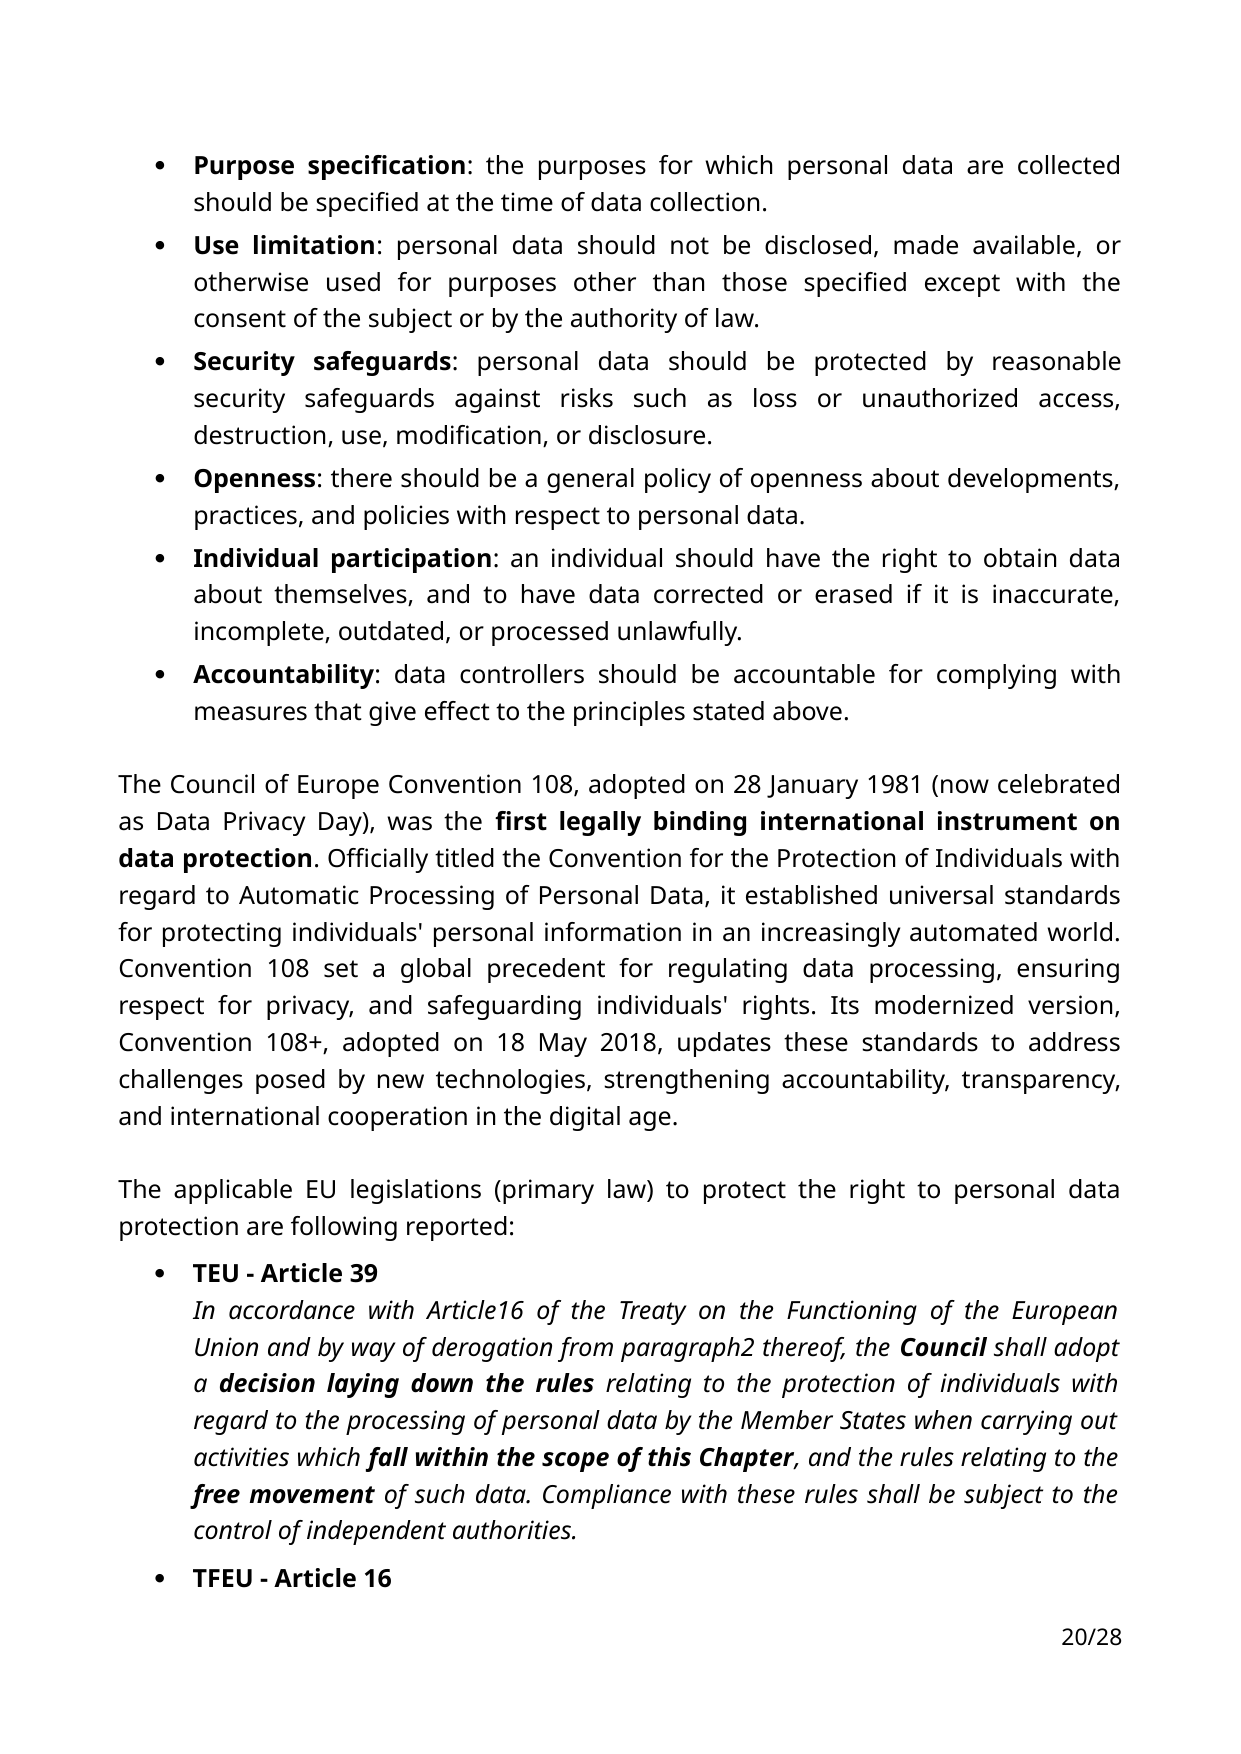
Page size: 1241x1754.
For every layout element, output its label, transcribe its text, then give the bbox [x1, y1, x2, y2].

list Purpose specification: the purposes for which personal data are collected should be specified at the time of data collection. [156, 148, 1122, 218]
list Use limitation: personal data should not be disclosed, made available, or otherwise used for purposes other than those specified except with the consent of the subject or by the authority of law. [156, 227, 1122, 335]
list TFEU - Article 16 [155, 1560, 1122, 1594]
list Accountability: data controllers should be accountable for complying with measures that give effect to the principles stated above. [156, 657, 1122, 728]
text The applicable EU legislations (primary law) to protect the right to personal data protection are following reported: [118, 1172, 1122, 1242]
text The Council of Europe Convention 108, adopted on 28 January 1981 (now celebrated as Data Privacy Day), was the first legally binding international instrument on data protection. Officially titled the Convention for the Protection of Individuals with regard to Automatic Processing of Personal Data, it established universal standards for protecting individuals' personal information in an increasingly automated world. Convention 108 set a global precedent for regulating data processing, ensuring respect for privacy, and safeguarding individuals' rights. Its modernized version, Convention 108+, adopted on 18 May 2018, updates these standards to address challenges posed by new technologies, strengthening accountability, transparency, and international cooperation in the digital age. [118, 767, 1122, 1132]
list TEU - Article 39 [155, 1256, 1122, 1290]
list Openness: there should be a general policy of openness about developments, practices, and policies with respect to personal data. [156, 461, 1122, 531]
list Security safeguards: personal data should be protected by reasonable security safeguards against risks such as loss or unauthorized access, destruction, use, modification, or disclosure. [156, 344, 1122, 452]
list Individual participation: an individual should have the right to obtain data about themselves, and to have data corrected or erased if it is inaccurate, incomplete, outdated, or processed unlawfully. [156, 540, 1122, 648]
